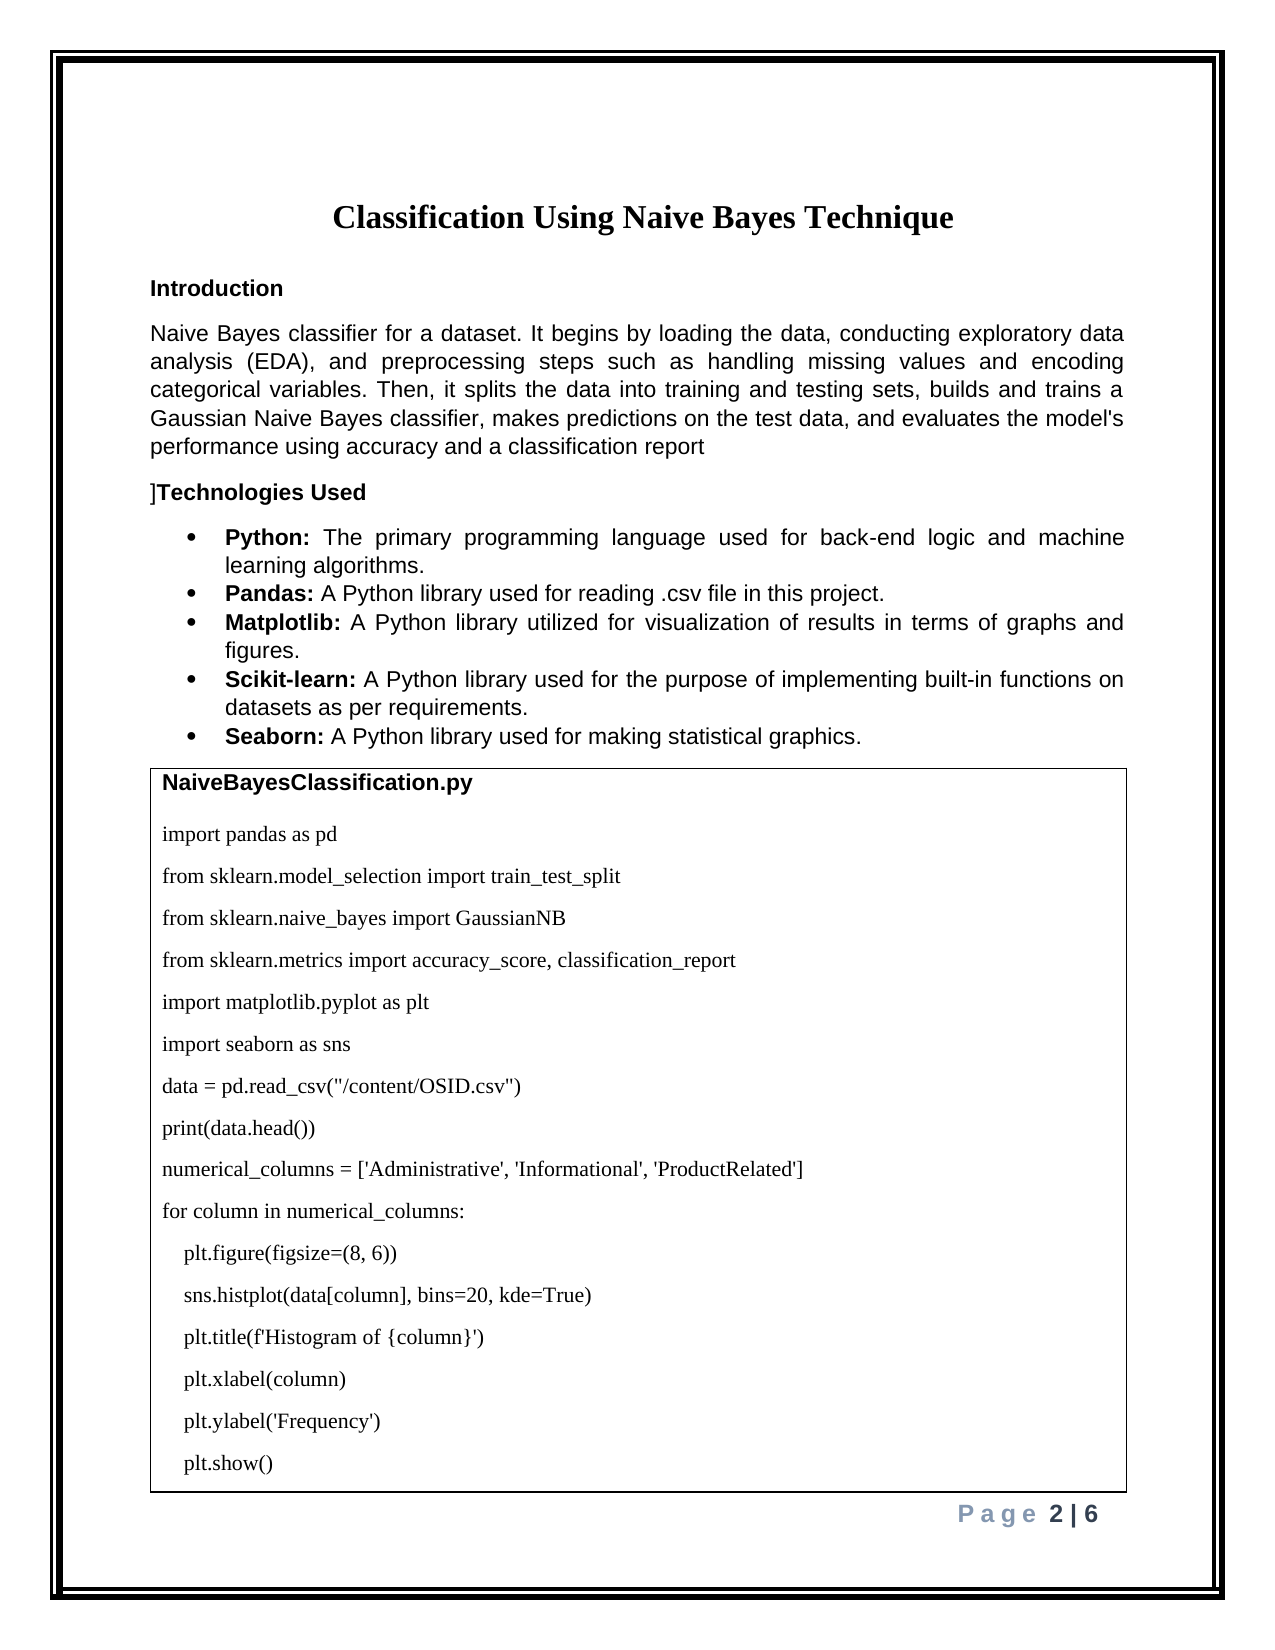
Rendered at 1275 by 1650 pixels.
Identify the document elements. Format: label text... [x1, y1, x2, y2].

text Naive Bayes classifier for a dataset. It begins by loading the data, conducting exploratory data analysis (EDA), and preprocessing steps such as handling missing values and encoding categorical variables. Then, it splits the data into training and testing sets, builds and trains a Gaussian Naive Bayes classifier, makes predictions on the test data, and evaluates the model's performance using accuracy and a classification report [150, 319, 1125, 460]
text Classification Using Naive Bayes Technique [161, 198, 1125, 236]
list Seaborn: A Python library used for making statistical graphics. [187, 723, 1125, 749]
list Python: The primary programming language used for back-end logic and machine learning algorithms. [187, 523, 1125, 578]
list Matplotlib: A Python library utilized for visualization of results in terms of graphs and figures. [187, 609, 1125, 664]
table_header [151, 769, 1126, 1491]
text Introduction [150, 274, 1125, 301]
text ]Technologies Used [150, 478, 1125, 505]
list Scikit-learn: A Python library used for the purpose of implementing built-in functions on datasets as per requirements. [187, 666, 1125, 721]
list Pandas: A Python library used for reading .csv file in this project. [187, 580, 1125, 607]
